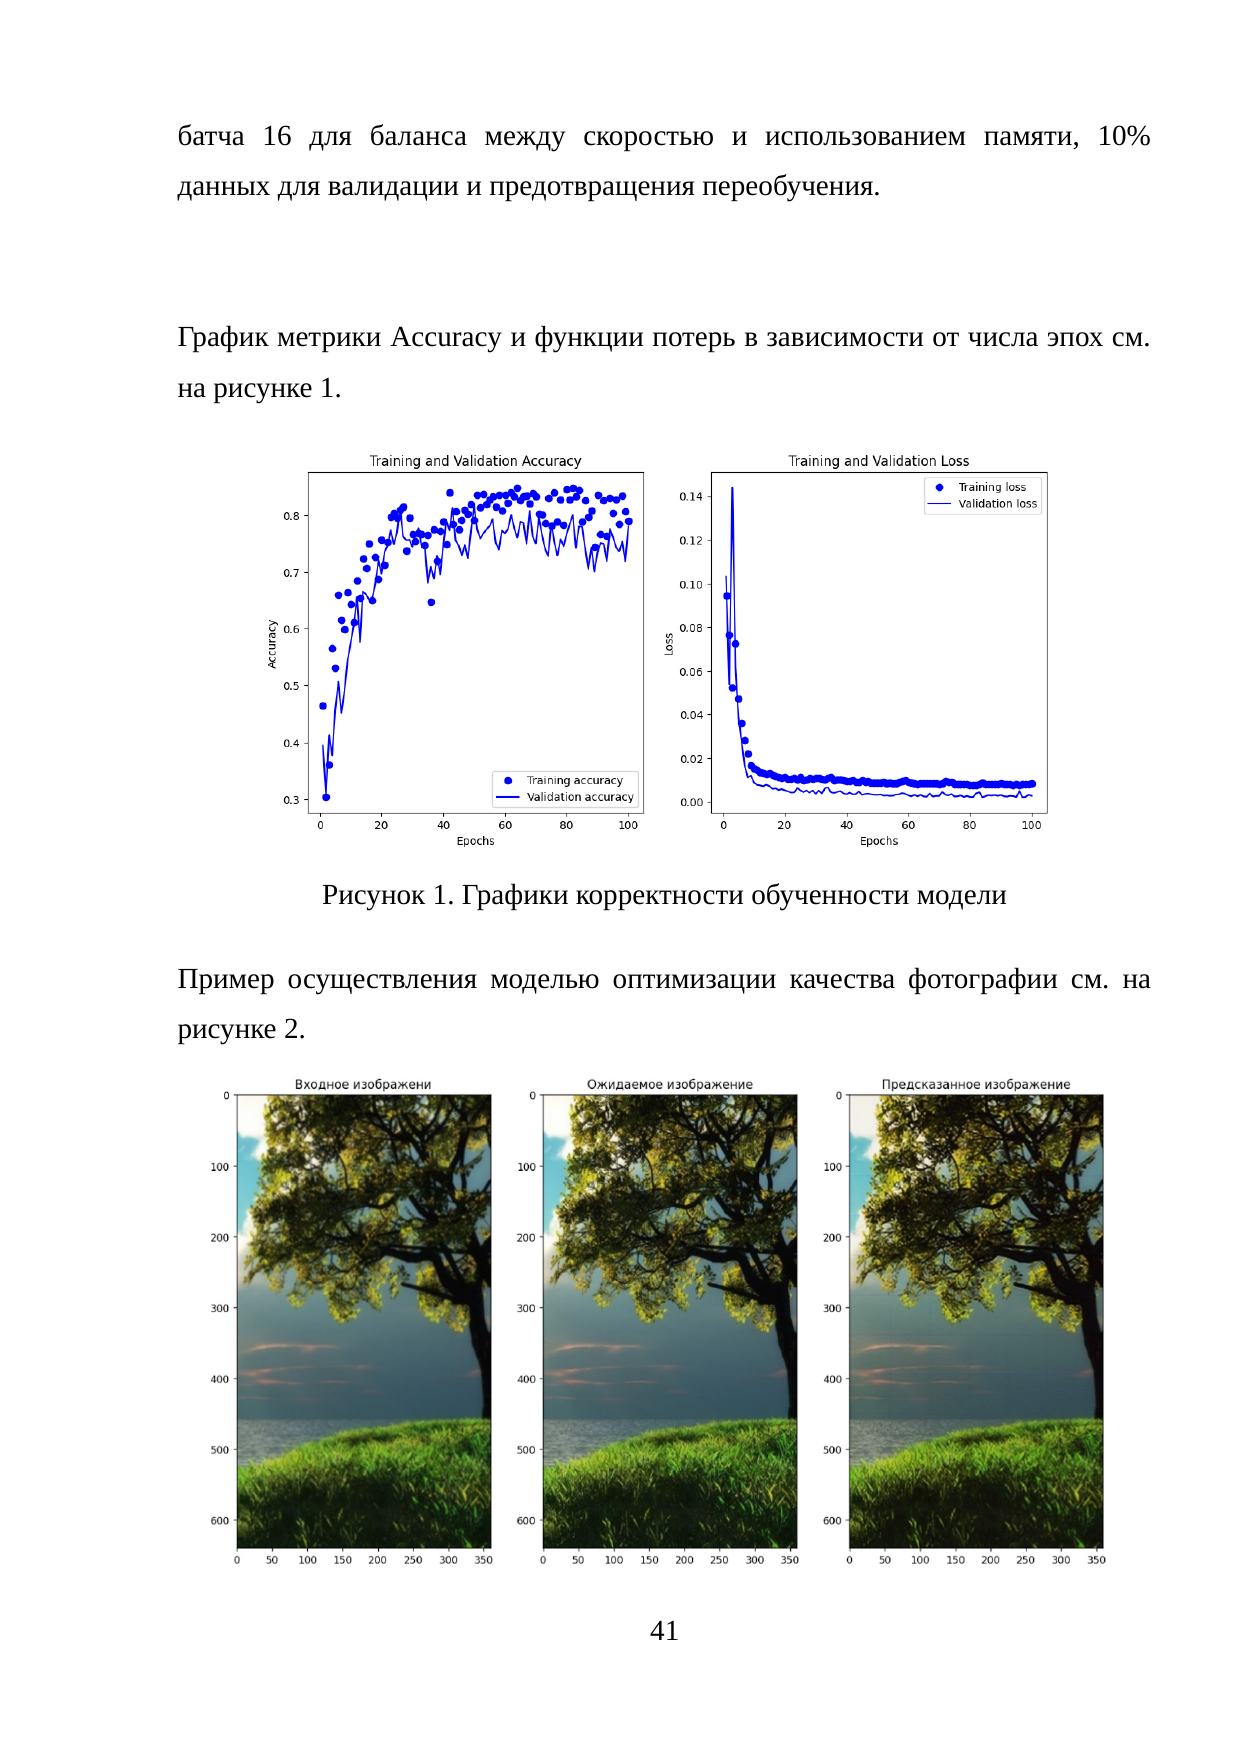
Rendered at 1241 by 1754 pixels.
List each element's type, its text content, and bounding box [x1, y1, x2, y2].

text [177, 118, 1152, 202]
picture [188, 1061, 1134, 1581]
text Пример осуществления моделью оптимизации качества фотографии см. на рисунке 2. [177, 961, 1152, 1045]
picture [188, 420, 1142, 861]
table_header [177, 1062, 1151, 1597]
table_cell Рисунок 1. Графики корректности обученности модели [177, 877, 1152, 911]
text График метрики Accuracy и функции потерь в зависимости от числа эпох см. на рисунке 1. [177, 319, 1152, 403]
table_header [177, 420, 1152, 877]
